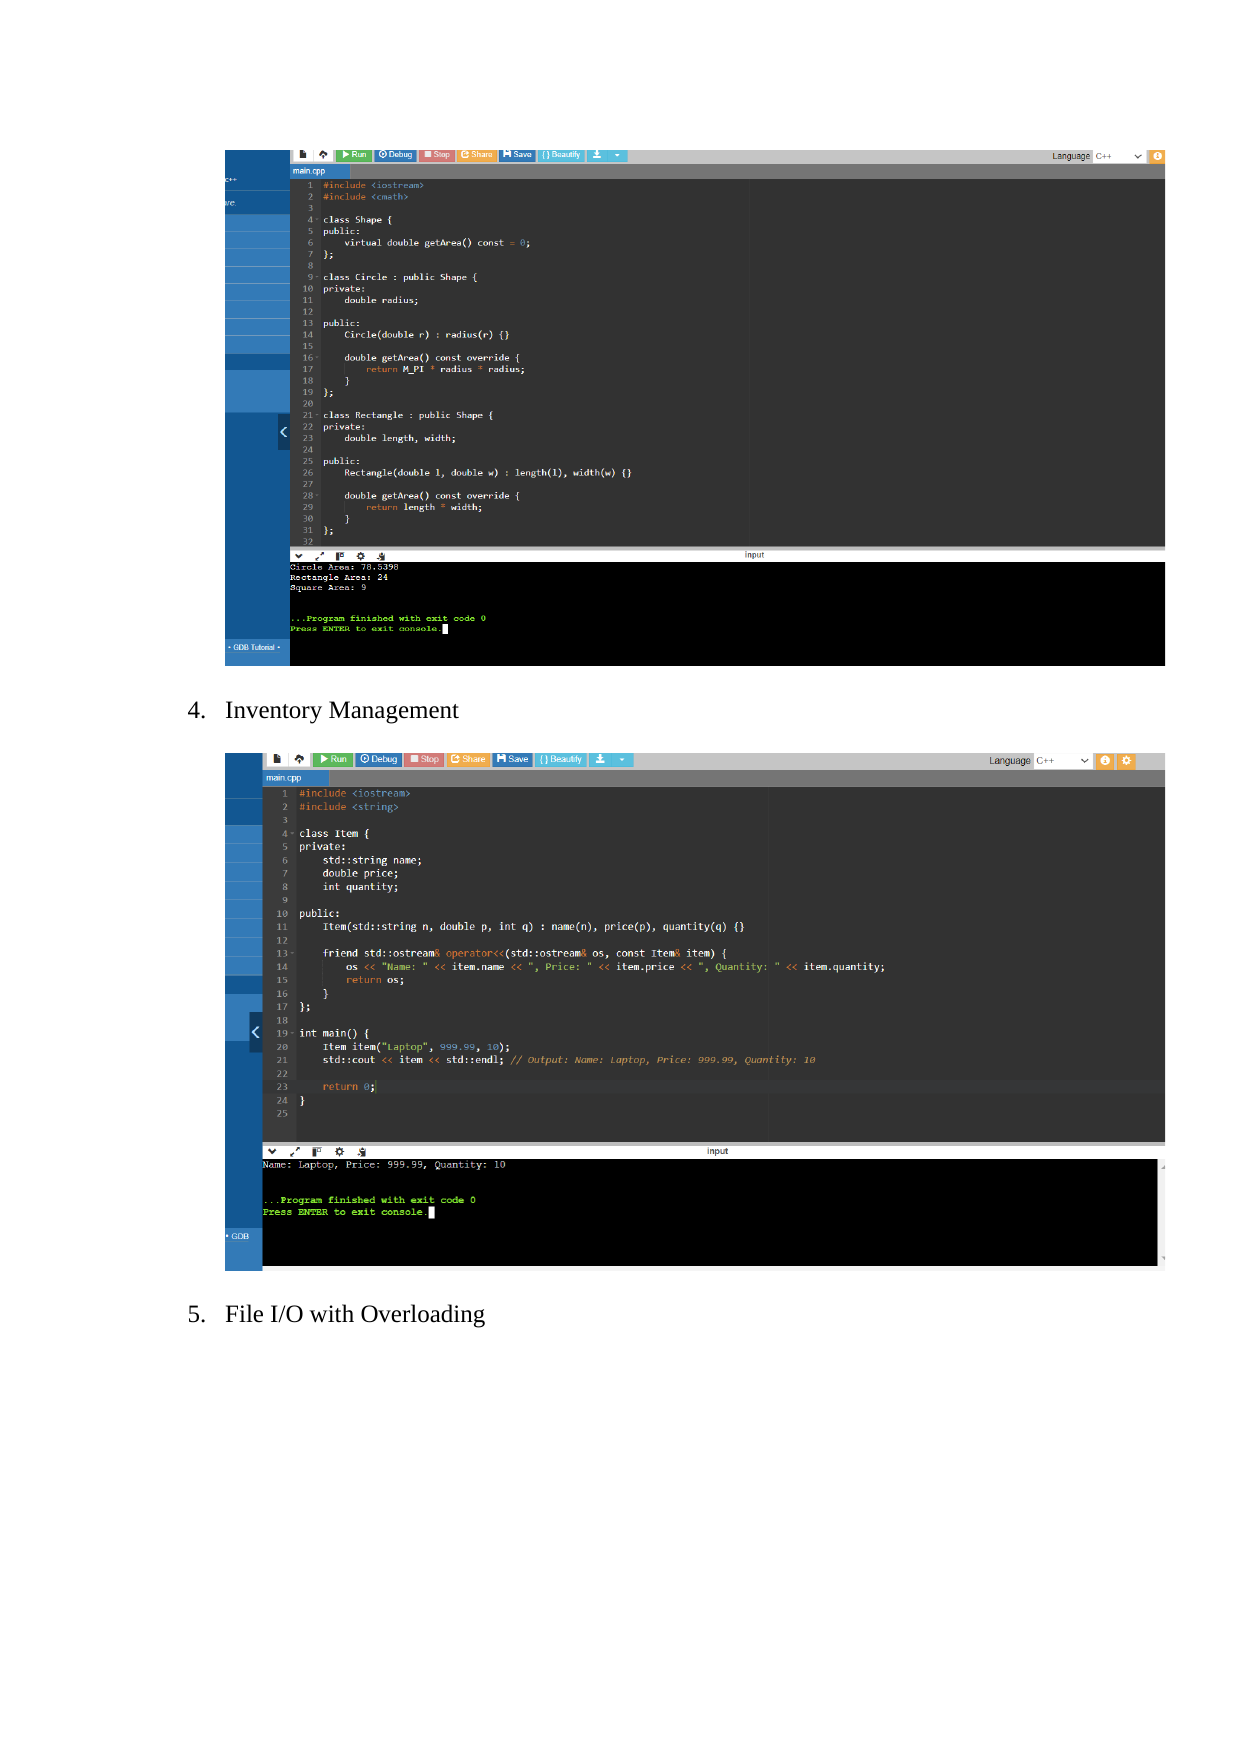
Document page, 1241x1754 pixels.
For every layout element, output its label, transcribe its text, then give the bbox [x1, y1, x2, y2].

list File I/O with Overloading [187, 1299, 1090, 1328]
list Inventory Management [187, 695, 1090, 724]
picture [225, 753, 1166, 1271]
picture [225, 150, 1166, 666]
